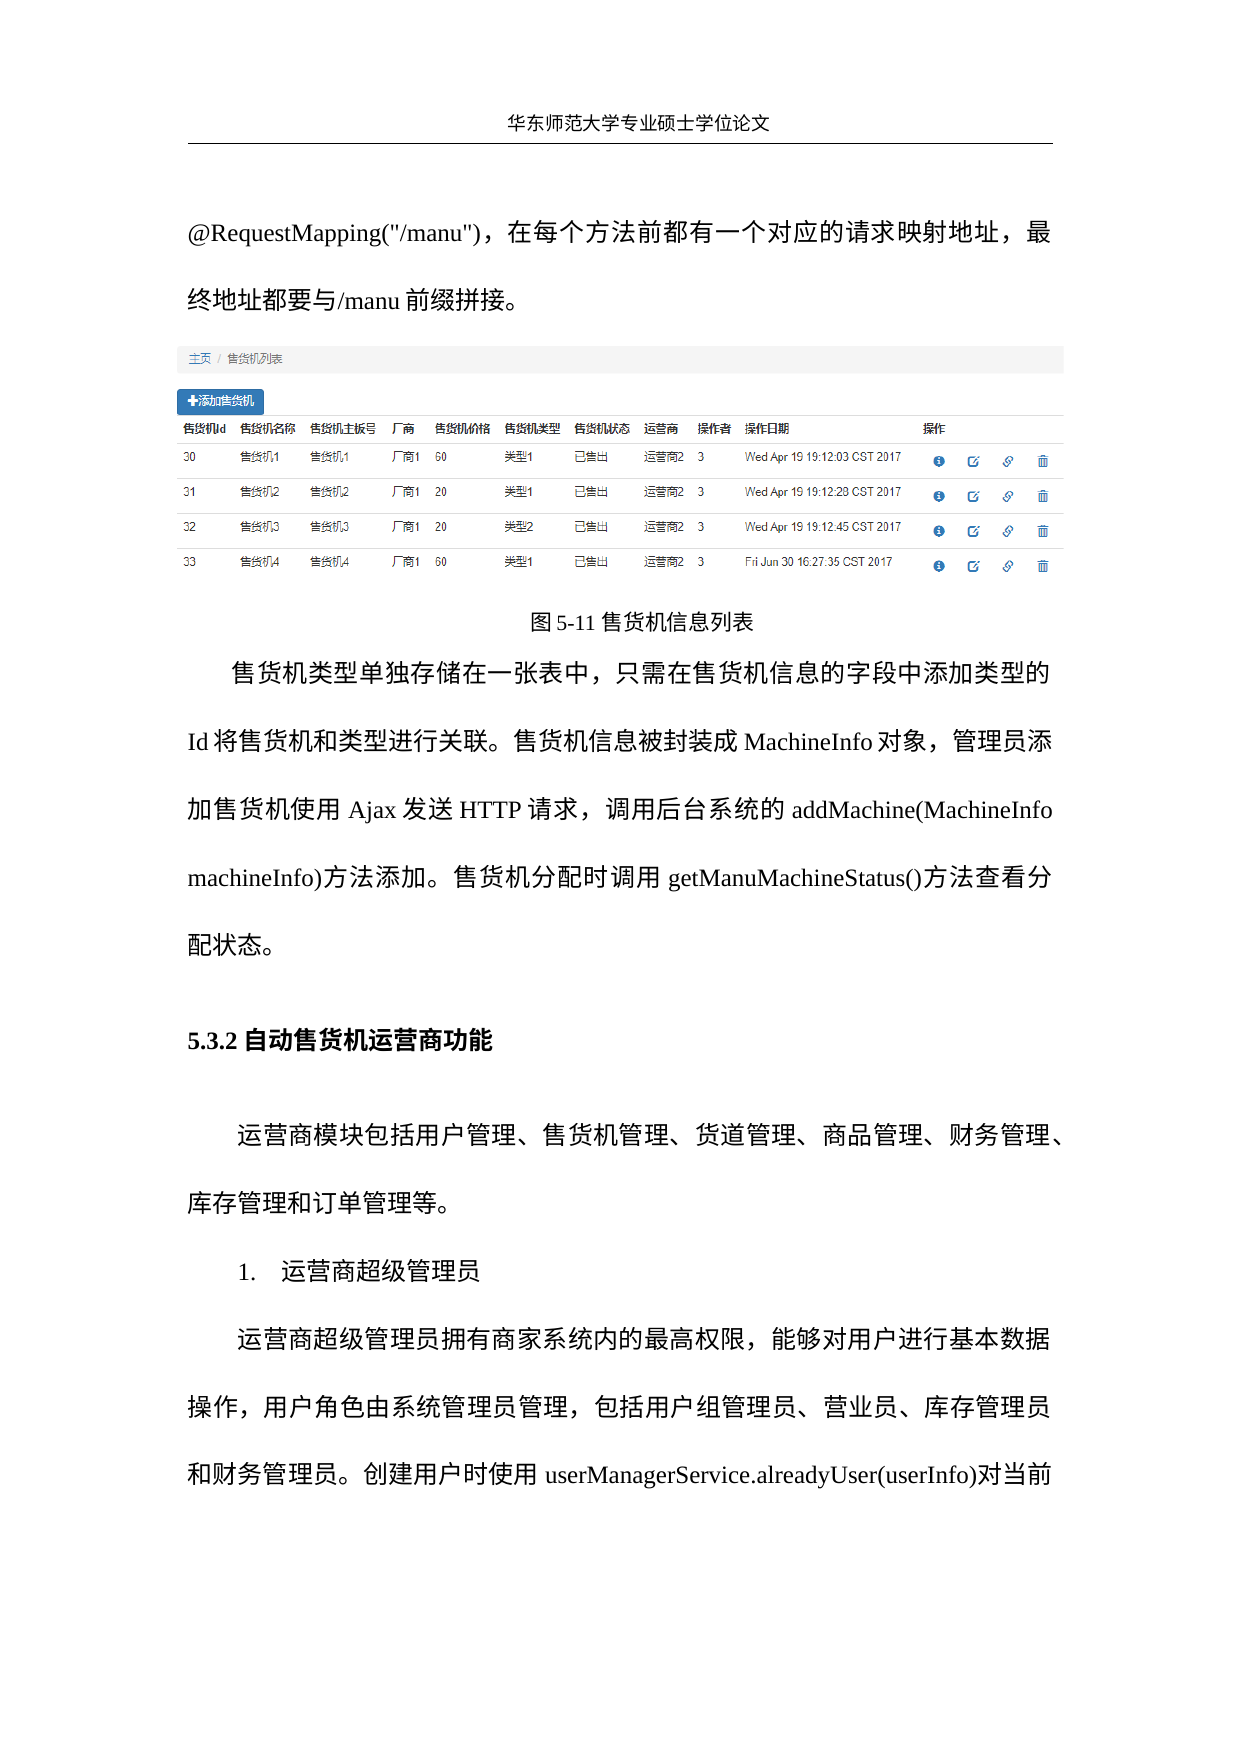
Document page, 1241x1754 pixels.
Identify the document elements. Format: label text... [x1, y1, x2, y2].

text 运营商模块包括用户管理、售货机管理、货道管理、商品管理、财务管理、库存管理和订单管理等。 [187, 1099, 1053, 1235]
picture [168, 332, 1064, 583]
subtitle 5.3.2 自动售货机运营商功能 [187, 1004, 1053, 1072]
text 售货机类型单独存储在一张表中，只需在售货机信息的字段中添加类型的Id将售货机和类型进行关联。售货机信息被封装成MachineInfo对象，管理员添加售货机使用Ajax发送HTTP请求，调用后台系统的addMachine(MachineInfo machineInfo)方法添加。售货机分配时调用getManuMachineStatus()方法查看分配状态。 [187, 638, 1053, 977]
text 图5-11 售货机信息列表 [187, 583, 1053, 638]
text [187, 196, 1053, 332]
list 运营商超级管理员 [237, 1235, 1053, 1303]
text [187, 1303, 1053, 1507]
